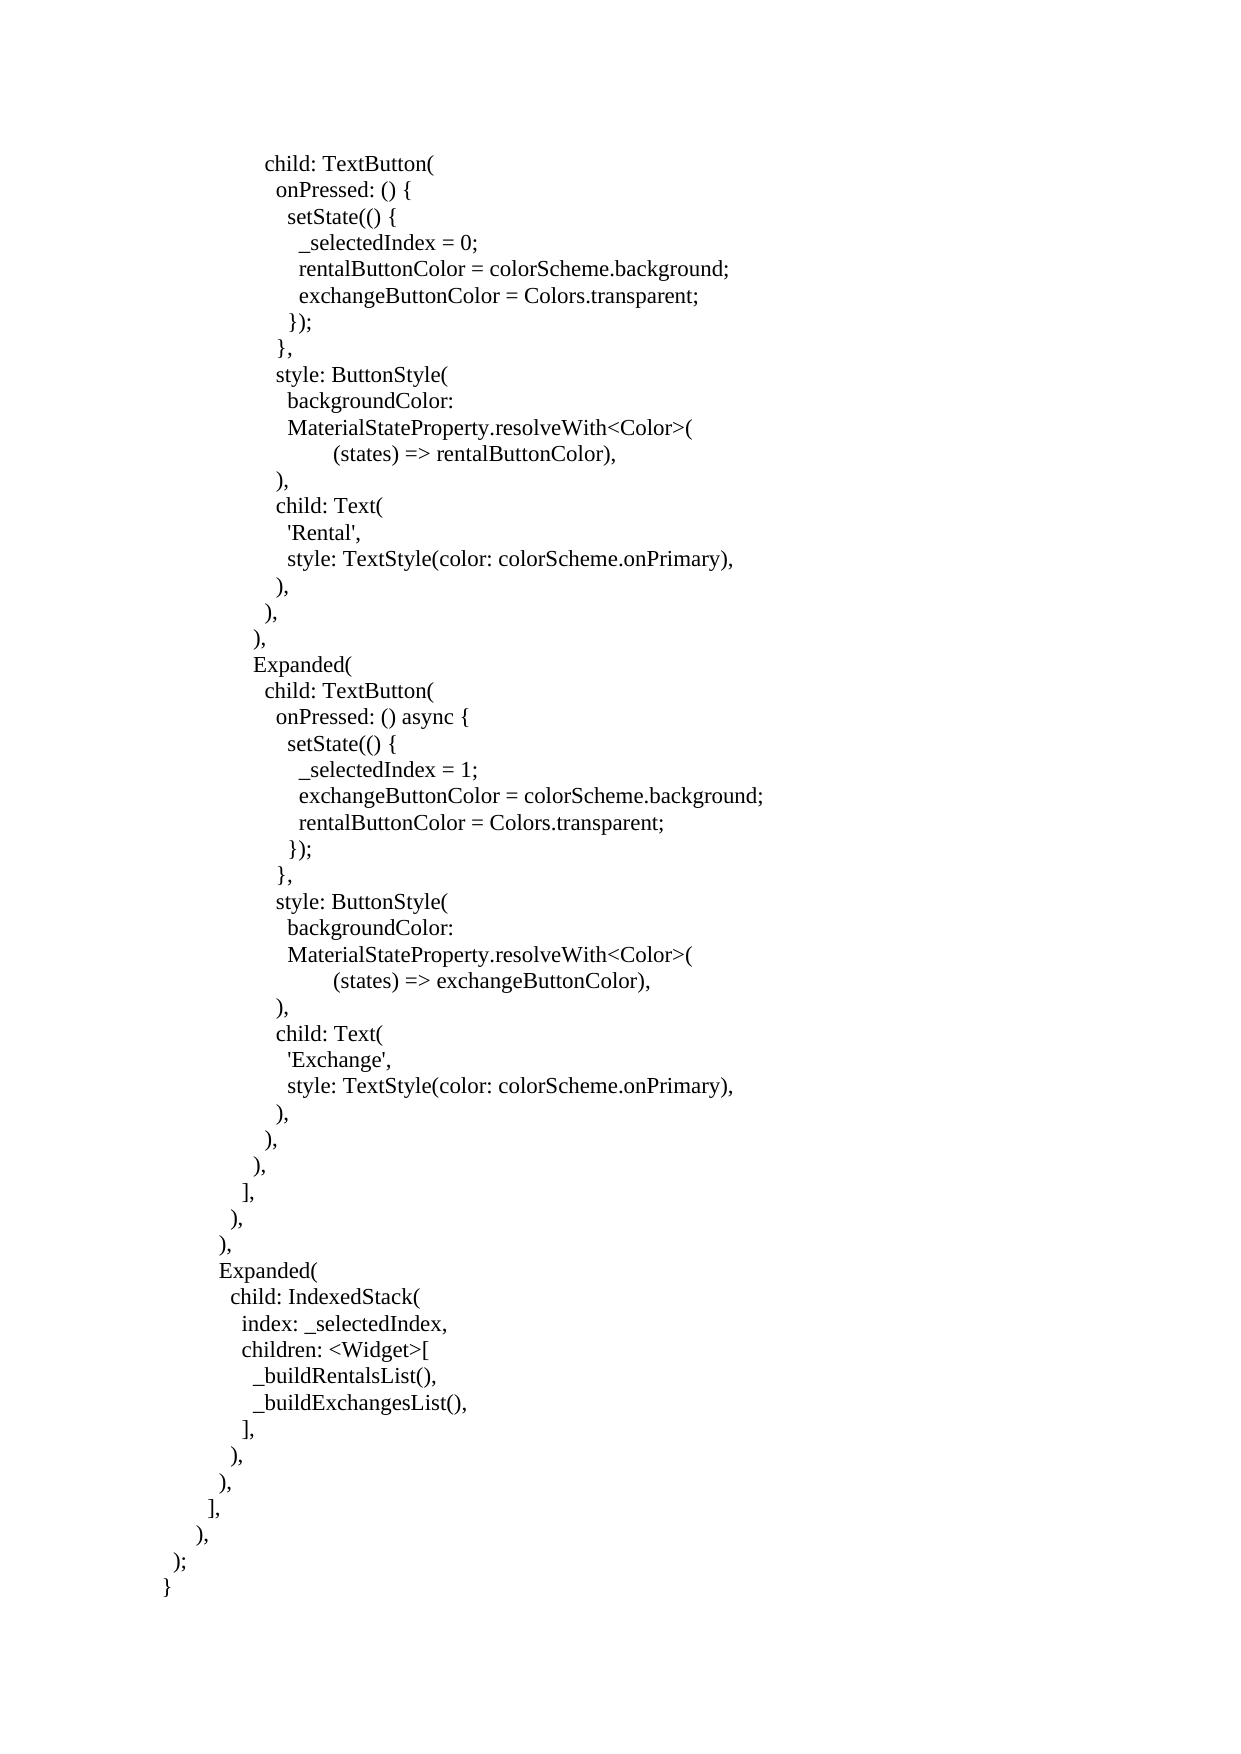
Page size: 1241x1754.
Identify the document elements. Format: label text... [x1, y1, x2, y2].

text ), [150, 572, 1090, 598]
text ], [150, 1415, 1090, 1441]
text ), [150, 1099, 1090, 1125]
text children: <Widget>[ [150, 1336, 1090, 1362]
text ), [150, 1468, 1090, 1494]
text ), [150, 993, 1090, 1020]
text MaterialStateProperty.resolveWith<Color>( [150, 413, 1090, 440]
text ], [150, 1178, 1090, 1204]
text setState(() { [150, 730, 1090, 756]
text } [150, 1573, 1090, 1599]
text ), [150, 1520, 1090, 1547]
text child: TextButton( [150, 677, 1090, 703]
text onPressed: () async { [150, 703, 1090, 730]
text }); [150, 308, 1090, 334]
text ), [150, 1204, 1090, 1231]
text _buildRentalsList(), [150, 1362, 1090, 1389]
text (states) => rentalButtonColor), [150, 440, 1090, 466]
text 'Rental', [150, 519, 1090, 545]
text _selectedIndex = 1; [150, 756, 1090, 782]
text child: Text( [150, 1020, 1090, 1046]
text ); [150, 1547, 1090, 1573]
text Expanded( [150, 651, 1090, 677]
text exchangeButtonColor = colorScheme.background; [150, 782, 1090, 809]
text style: TextStyle(color: colorScheme.onPrimary), [150, 1072, 1090, 1099]
text child: Text( [150, 493, 1090, 519]
text onPressed: () { [150, 176, 1090, 203]
text child: TextButton( [150, 150, 1090, 176]
text style: ButtonStyle( [150, 888, 1090, 914]
text _selectedIndex = 0; [150, 229, 1090, 255]
text style: TextStyle(color: colorScheme.onPrimary), [150, 545, 1090, 572]
text rentalButtonColor = Colors.transparent; [150, 809, 1090, 835]
text }, [150, 862, 1090, 888]
text ), [150, 1231, 1090, 1257]
text backgroundColor: [150, 387, 1090, 413]
text ), [150, 624, 1090, 651]
text child: IndexedStack( [150, 1283, 1090, 1309]
text index: _selectedIndex, [150, 1309, 1090, 1336]
text setState(() { [150, 203, 1090, 229]
text backgroundColor: [150, 914, 1090, 941]
text exchangeButtonColor = Colors.transparent; [150, 282, 1090, 308]
text }, [150, 334, 1090, 361]
text ), [150, 1441, 1090, 1468]
text (states) => exchangeButtonColor), [150, 967, 1090, 993]
text ), [150, 1125, 1090, 1151]
text ), [150, 598, 1090, 624]
text rentalButtonColor = colorScheme.background; [150, 255, 1090, 282]
text }); [150, 835, 1090, 862]
text MaterialStateProperty.resolveWith<Color>( [150, 941, 1090, 967]
text ], [150, 1494, 1090, 1520]
text Expanded( [150, 1257, 1090, 1283]
text style: ButtonStyle( [150, 361, 1090, 387]
text 'Exchange', [150, 1046, 1090, 1072]
text ), [150, 1151, 1090, 1178]
text ), [150, 466, 1090, 493]
text _buildExchangesList(), [150, 1389, 1090, 1415]
